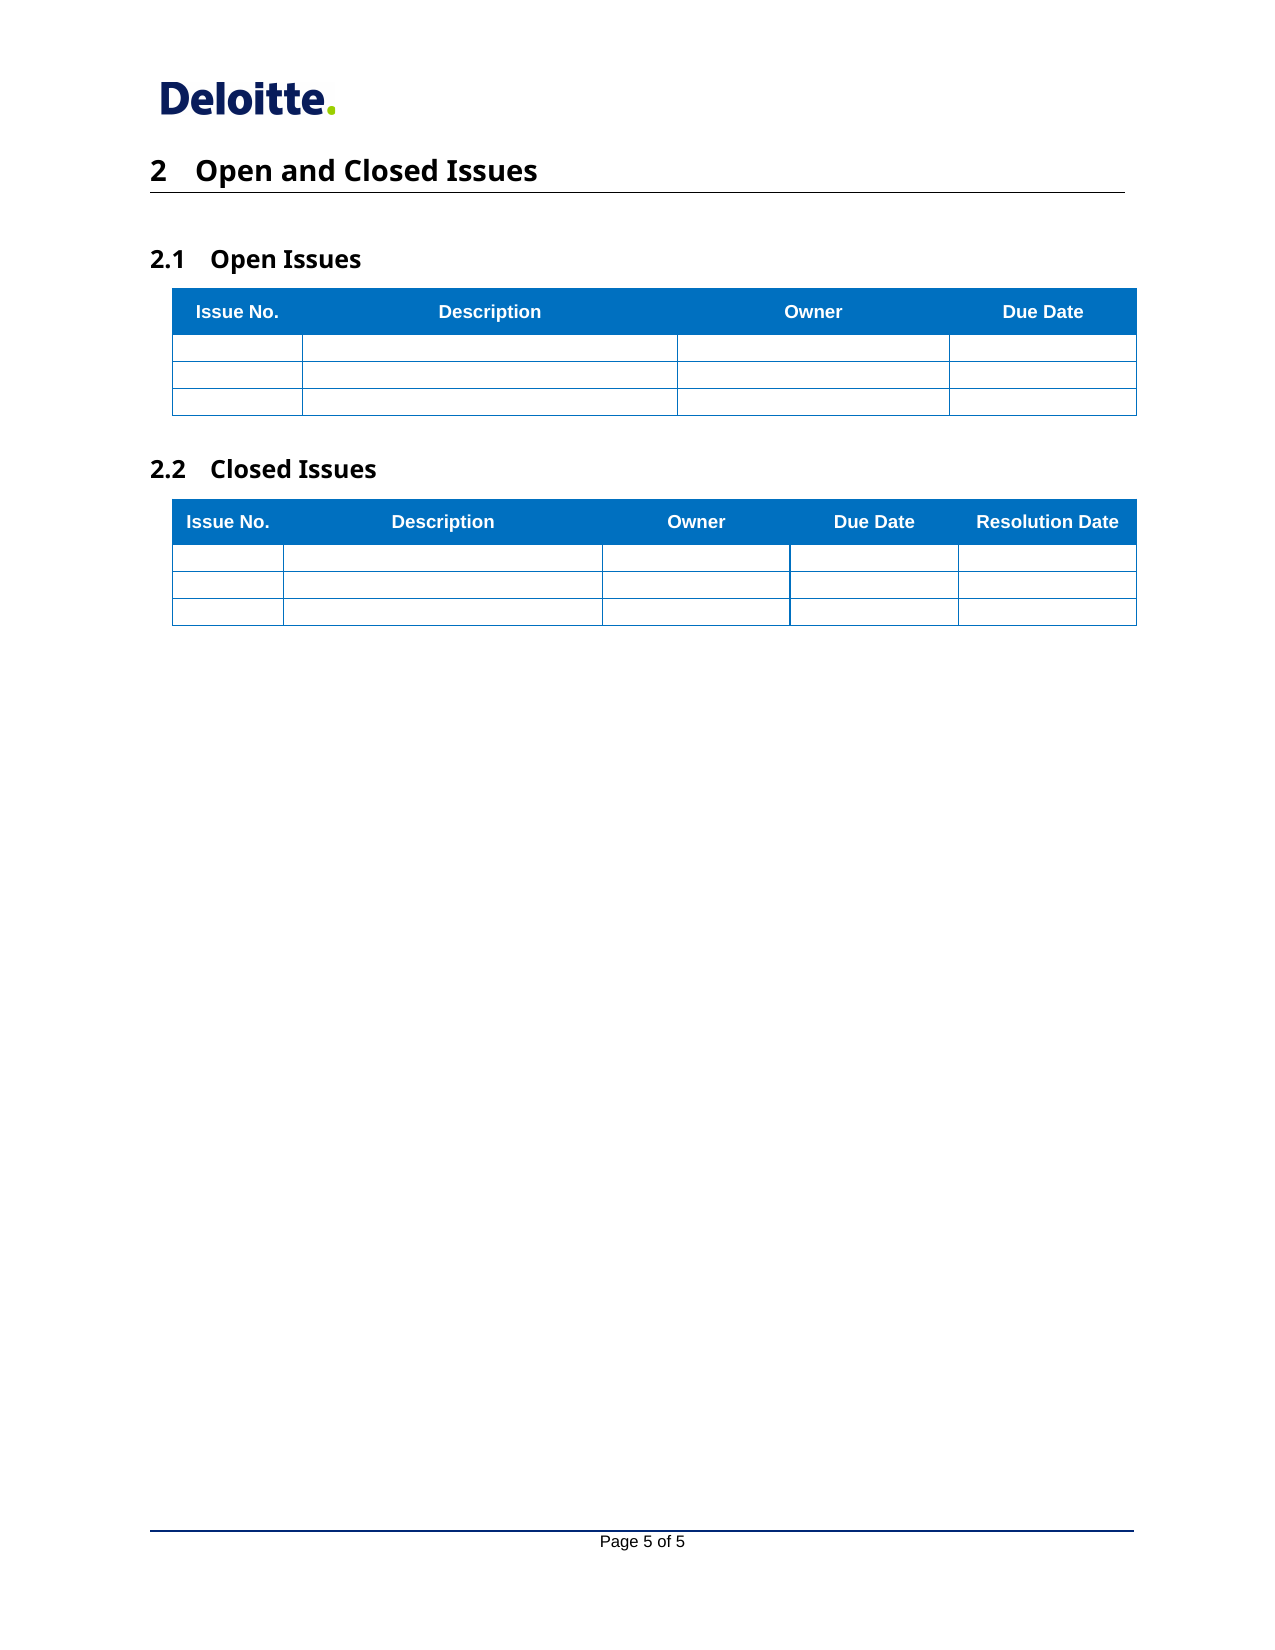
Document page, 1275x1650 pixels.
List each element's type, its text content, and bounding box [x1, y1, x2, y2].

table_cell [791, 599, 958, 625]
table_header Due Date [791, 500, 958, 544]
table_cell [678, 335, 949, 361]
table_header Owner [603, 500, 789, 544]
table_cell [959, 545, 1136, 571]
table_cell [791, 572, 958, 598]
subtitle Open and Closed Issues [150, 150, 1125, 192]
table_cell [173, 335, 302, 361]
table_cell [173, 545, 283, 571]
subtitle Closed Issues [150, 452, 1125, 486]
table_cell [173, 362, 302, 388]
table_cell [950, 362, 1136, 388]
table_header Description [284, 500, 602, 544]
table_header Issue No. [173, 500, 283, 544]
table_cell [284, 572, 602, 598]
table_cell [603, 599, 789, 625]
table_cell [950, 389, 1136, 414]
table_cell [173, 389, 302, 414]
table_cell [303, 335, 677, 361]
table_cell [678, 362, 949, 388]
table_cell [603, 545, 789, 571]
table_cell [173, 572, 283, 598]
table_header Due Date [950, 289, 1136, 334]
table_cell [950, 335, 1136, 361]
table_cell [303, 362, 677, 388]
table_cell [959, 572, 1136, 598]
table_cell [791, 545, 958, 571]
table_cell [678, 389, 949, 414]
table_header Owner [678, 289, 949, 334]
picture [161, 82, 336, 115]
table_cell [603, 572, 789, 598]
table_header Resolution Date [959, 500, 1136, 544]
subtitle Open Issues [150, 242, 1125, 276]
table_cell [284, 545, 602, 571]
table_header Description [303, 289, 677, 334]
table_header Issue No. [173, 289, 302, 334]
table_cell [959, 599, 1136, 625]
table_cell [303, 389, 677, 414]
table_cell [173, 599, 283, 625]
table_cell [284, 599, 602, 625]
